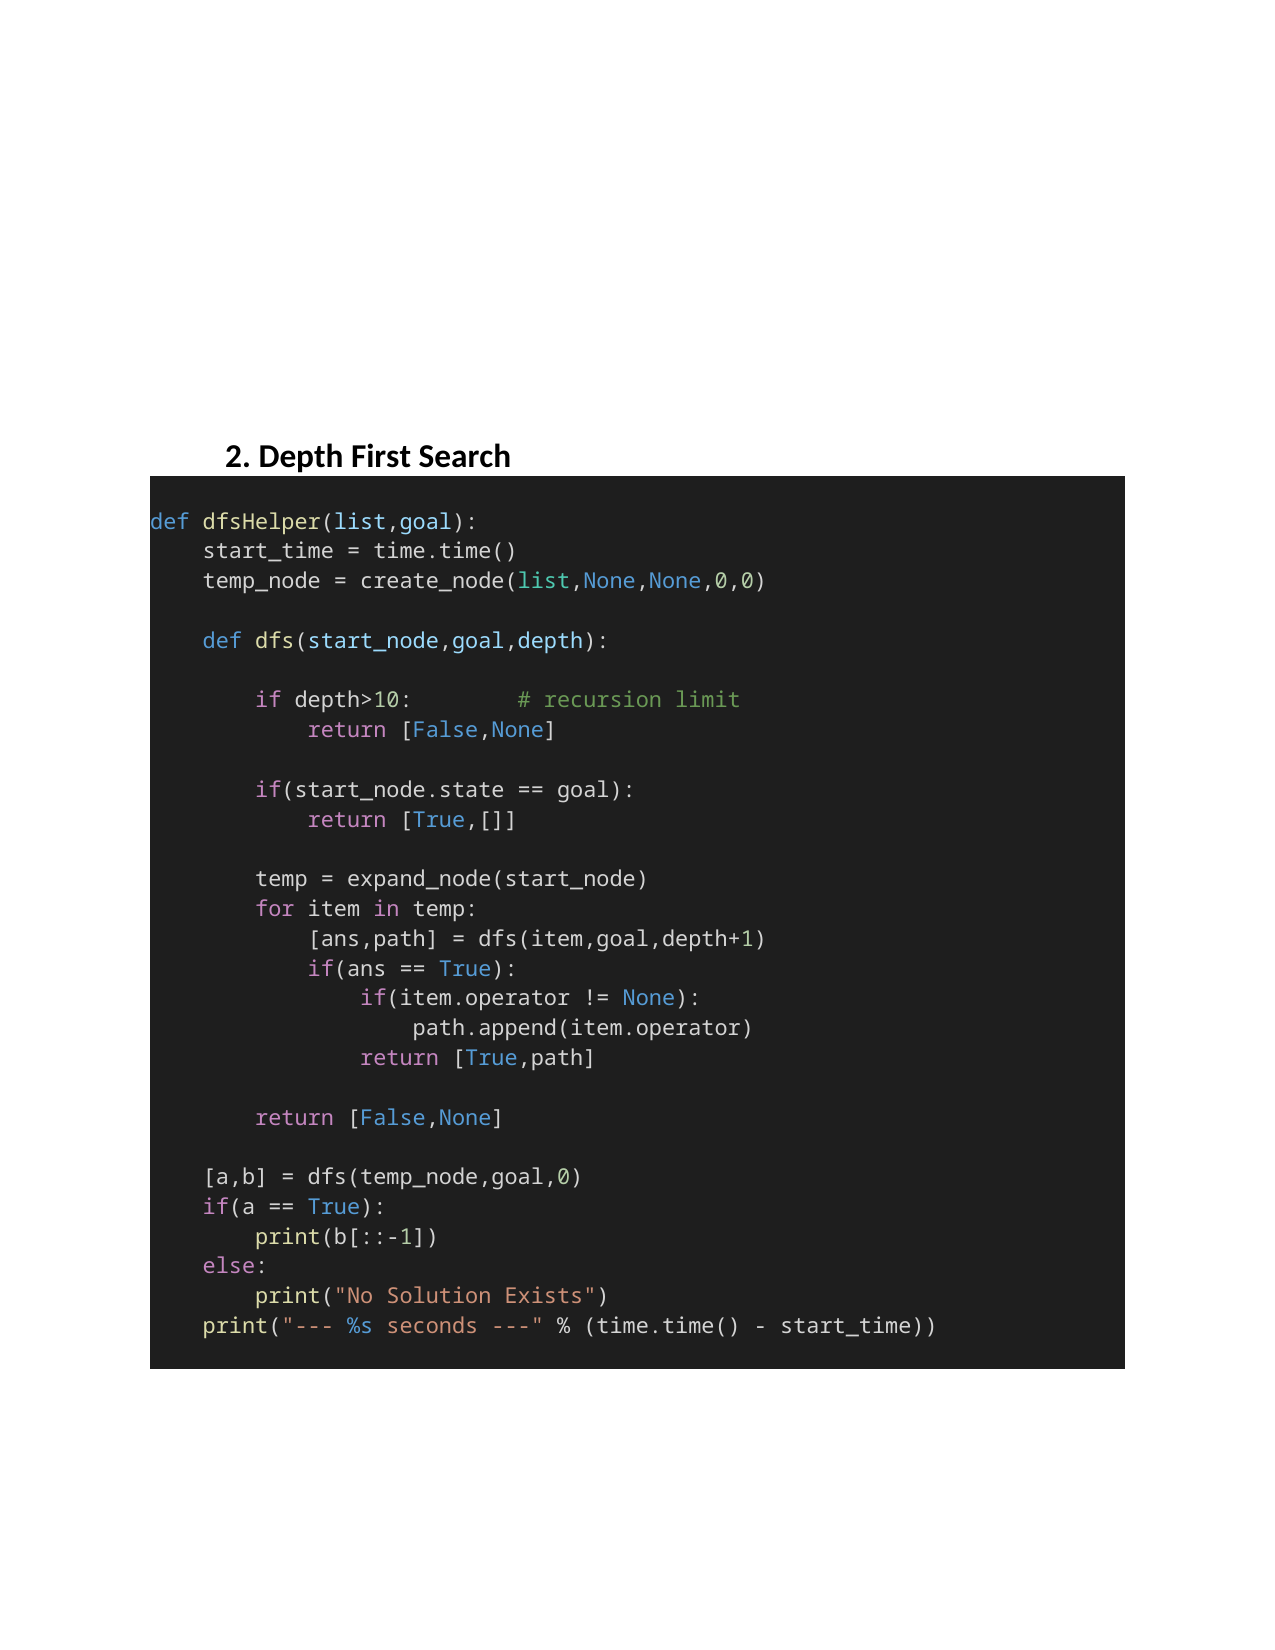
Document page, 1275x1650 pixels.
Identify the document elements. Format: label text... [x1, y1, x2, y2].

text if(item.operator != None): [150, 982, 1125, 1012]
text else: [150, 1250, 1125, 1280]
text if(ans == True): [150, 952, 1125, 982]
text [a,b] = dfs(temp_node,goal,0) [150, 1161, 1125, 1191]
text print("--- %s seconds ---" % (time.time() - start_time)) [150, 1310, 1125, 1340]
text temp = expand_node(start_node) [150, 863, 1125, 893]
text return [False,None] [150, 714, 1125, 744]
text for item in temp: [150, 893, 1125, 923]
text [ans,path] = dfs(item,goal,depth+1) [150, 923, 1125, 952]
text path.append(item.operator) [150, 1012, 1125, 1042]
text print("No Solution Exists") [150, 1280, 1125, 1310]
text def dfs(start_node,goal,depth): [150, 625, 1125, 654]
text temp_node = create_node(list,None,None,0,0) [150, 565, 1125, 595]
text return [True,path] [150, 1042, 1125, 1072]
text return [True,[]] [150, 803, 1125, 833]
text print(b[::-1]) [150, 1221, 1125, 1250]
text start_time = time.time() [150, 535, 1125, 565]
text def dfsHelper(list,goal): [150, 506, 1125, 535]
text return [False,None] [150, 1101, 1125, 1131]
text 2. Depth First Search [150, 435, 1125, 476]
text if(start_node.state == goal): [150, 774, 1125, 803]
text if depth>10: # recursion limit [150, 684, 1125, 714]
text if(a == True): [150, 1191, 1125, 1221]
